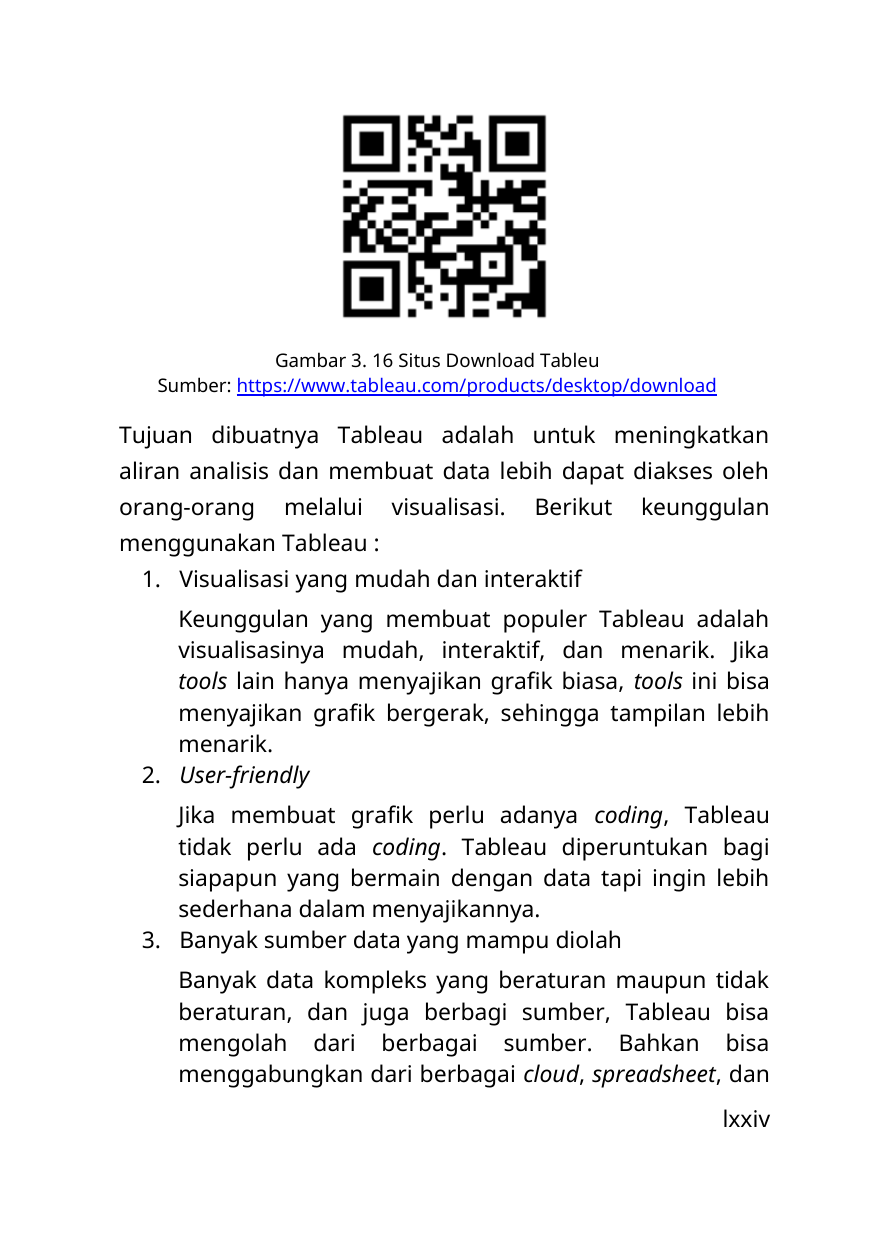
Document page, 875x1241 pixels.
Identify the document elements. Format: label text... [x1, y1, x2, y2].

list Tujuan dibuatnya Tableau adalah untuk meningkatkan aliran analisis dan membuat data lebih dapat diakses oleh orang-orang melalui visualisasi. Berikut keunggulan menggunakan Tableau : [119, 419, 770, 558]
text Sumber: https://www.tableau.com/products/desktop/download [104, 372, 770, 398]
list User-friendly [142, 759, 770, 790]
list Keunggulan yang membuat populer Tableau adalah visualisasinya mudah, interaktif, dan menarik. Jika tools lain hanya menyajikan grafik biasa, tools ini bisa menyajikan grafik bergerak, sehingga tampilan lebih menarik. [178, 603, 770, 759]
list Visualisasi yang mudah dan interaktif [142, 563, 770, 594]
list Jika membuat grafik perlu adanya coding, Tableau tidak perlu ada coding. Tableau diperuntukan bagi siapapun yang bermain dengan data tapi ingin lebih sederhana dalam menyajikannya. [178, 799, 770, 924]
picture [339, 108, 550, 343]
list Banyak sumber data yang mampu diolah [142, 924, 770, 956]
text Gambar 3. 16 Situs Download Tableu [104, 347, 770, 372]
